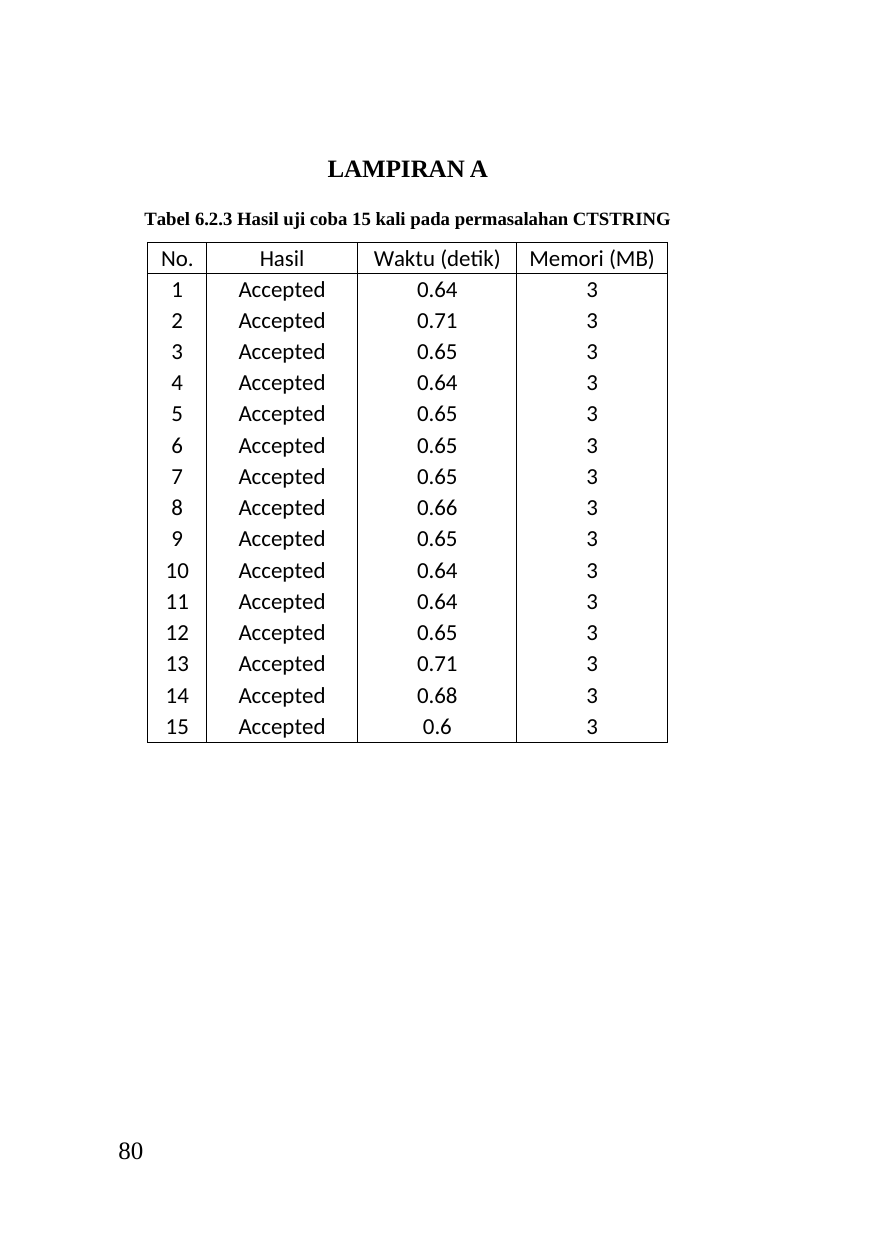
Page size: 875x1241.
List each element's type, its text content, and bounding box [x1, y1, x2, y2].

table_cell 0.68 [358, 679, 516, 711]
table_header Hasil [207, 243, 357, 273]
table_cell 0.65 [358, 398, 516, 429]
table_cell 0.6 [358, 711, 516, 742]
table_cell 0.65 [358, 429, 516, 461]
table_cell Accepted [207, 336, 357, 367]
table_cell 11 [148, 586, 206, 617]
table_cell 3 [517, 429, 667, 461]
table_cell Accepted [207, 648, 357, 679]
table_cell 3 [517, 648, 667, 679]
table_cell 3 [517, 492, 667, 523]
table_cell Accepted [207, 711, 357, 742]
table_cell 7 [148, 461, 206, 492]
table_cell 2 [148, 304, 206, 336]
table_cell 15 [148, 711, 206, 742]
subtitle LAMPIRAN A [118, 154, 697, 183]
table_cell 3 [517, 304, 667, 336]
table_header Memori (MB) [517, 243, 667, 273]
table_cell Accepted [207, 617, 357, 648]
table_cell Accepted [207, 554, 357, 586]
table_cell 3 [517, 398, 667, 429]
table_header No. [148, 243, 206, 273]
table_cell 5 [148, 398, 206, 429]
table_cell Accepted [207, 523, 357, 554]
table_cell 4 [148, 367, 206, 398]
table_cell 3 [517, 679, 667, 711]
table_cell 0.64 [358, 274, 516, 304]
table_cell 0.64 [358, 586, 516, 617]
table_cell 6 [148, 429, 206, 461]
table_cell 0.65 [358, 523, 516, 554]
table_cell Accepted [207, 461, 357, 492]
table_cell 8 [148, 492, 206, 523]
table_cell 3 [517, 461, 667, 492]
table_cell Accepted [207, 398, 357, 429]
table_cell 0.71 [358, 304, 516, 336]
table_cell 12 [148, 617, 206, 648]
table_cell 14 [148, 679, 206, 711]
table_cell Accepted [207, 274, 357, 304]
table_cell 1 [148, 274, 206, 304]
table_cell Accepted [207, 586, 357, 617]
table_cell 3 [517, 617, 667, 648]
table_cell 0.65 [358, 336, 516, 367]
table_cell 3 [517, 336, 667, 367]
table_cell 3 [517, 586, 667, 617]
table_cell 3 [517, 554, 667, 586]
table_cell Accepted [207, 492, 357, 523]
table_cell 9 [148, 523, 206, 554]
table_cell Accepted [207, 367, 357, 398]
table_cell 0.65 [358, 461, 516, 492]
table_cell 0.64 [358, 367, 516, 398]
table_cell Accepted [207, 429, 357, 461]
table_cell Accepted [207, 679, 357, 711]
table_cell 3 [148, 336, 206, 367]
table_cell 13 [148, 648, 206, 679]
table_header Waktu (detik) [358, 243, 516, 273]
table_cell 3 [517, 274, 667, 304]
table_cell 10 [148, 554, 206, 586]
table_cell 3 [517, 367, 667, 398]
table_cell 0.71 [358, 648, 516, 679]
table_cell Accepted [207, 304, 357, 336]
table_cell 0.66 [358, 492, 516, 523]
table_cell 0.64 [358, 554, 516, 586]
table_cell 3 [517, 711, 667, 742]
table_cell 0.65 [358, 617, 516, 648]
table_cell 3 [517, 523, 667, 554]
